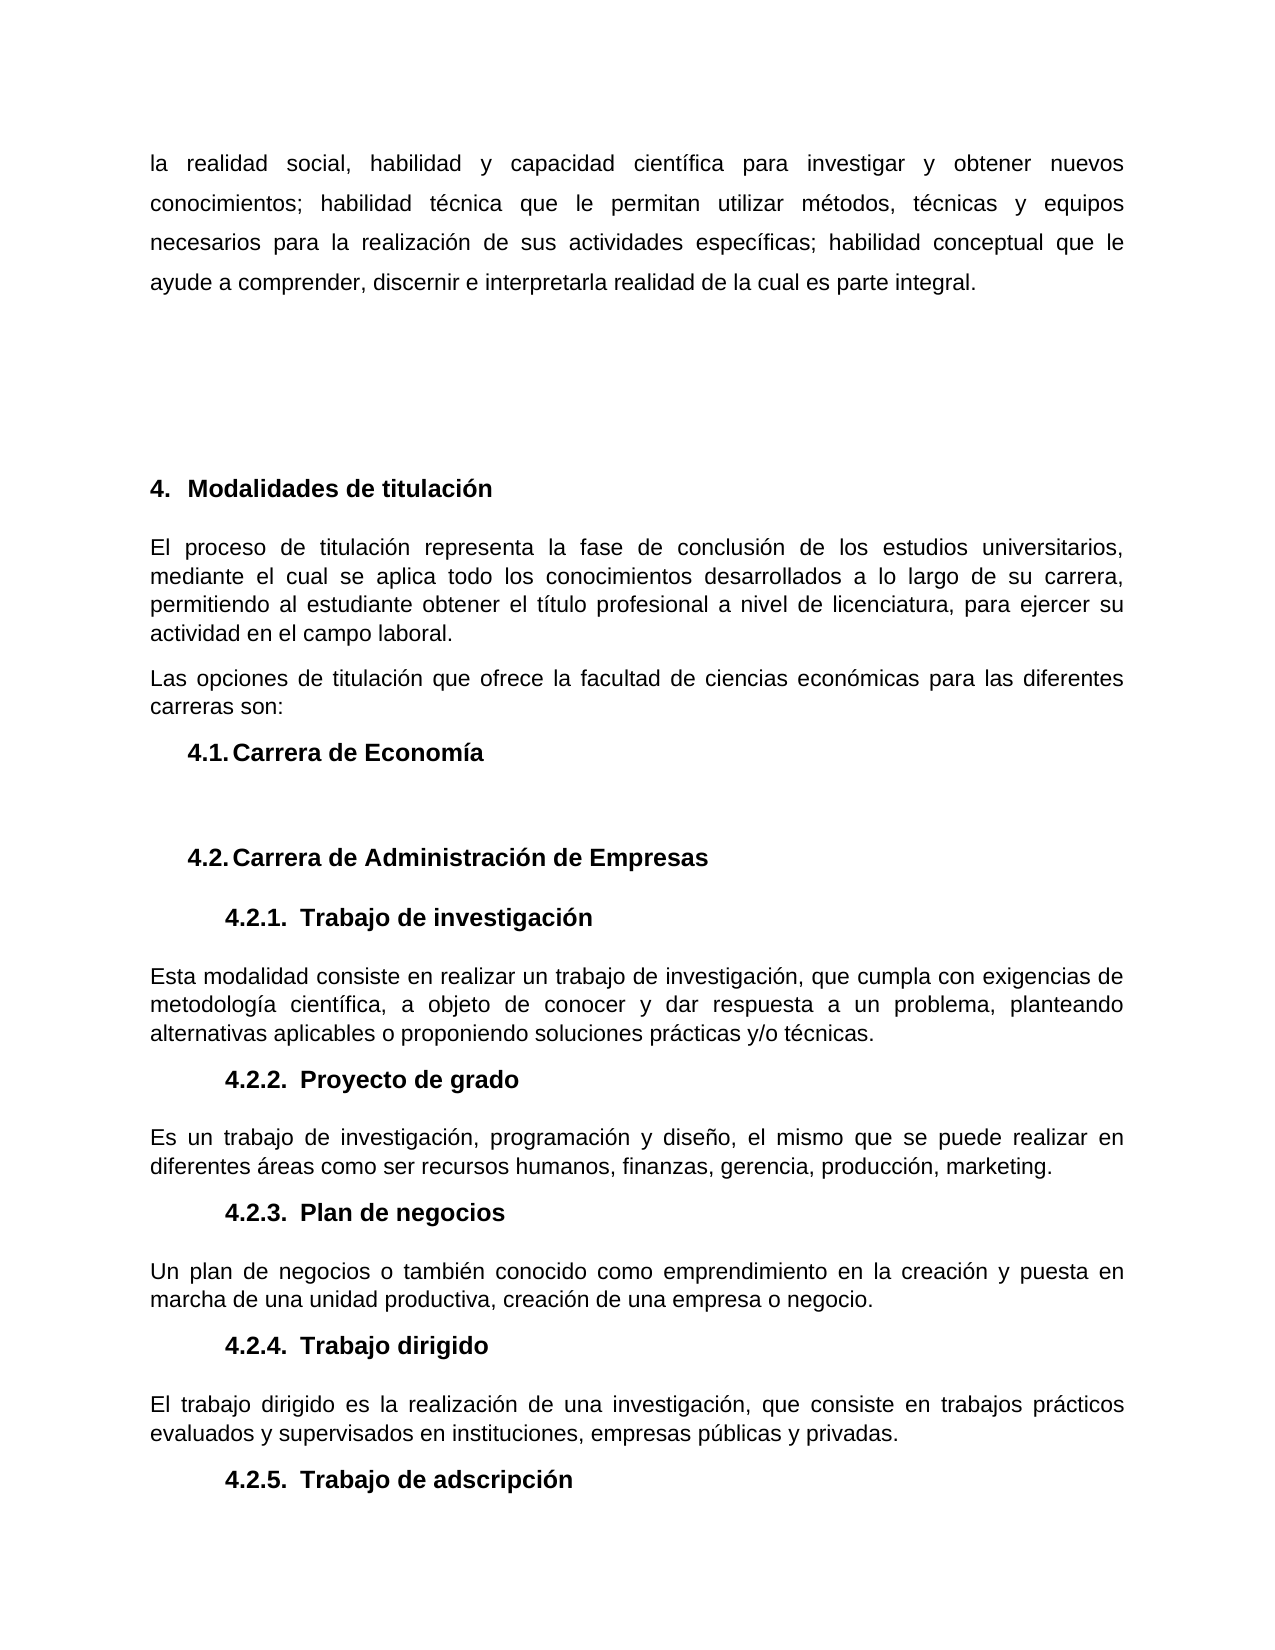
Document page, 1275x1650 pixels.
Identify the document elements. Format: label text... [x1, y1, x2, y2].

subtitle Trabajo dirigido [225, 1331, 1125, 1360]
text Las opciones de titulación que ofrece la facultad de ciencias económicas para las diferentes carreras son: [150, 664, 1125, 719]
subtitle Plan de negocios [225, 1198, 1125, 1227]
subtitle Proyecto de grado [225, 1064, 1125, 1093]
subtitle Carrera de Economía [187, 738, 1125, 767]
text El proceso de titulación representa la fase de conclusión de los estudios universitarios, mediante el cual se aplica todo los conocimientos desarrollados a lo largo de su carrera, permitiendo al estudiante obtener el título profesional a nivel de licenciatura, para ejercer su actividad en el campo laboral. [150, 534, 1125, 646]
subtitle Modalidades de titulación [150, 474, 1125, 503]
subtitle Carrera de Administración de Empresas [187, 843, 1125, 872]
subtitle Trabajo de adscripción [225, 1464, 1125, 1493]
text Esta modalidad consiste en realizar un trabajo de investigación, que cumpla con exigencias de metodología científica, a objeto de conocer y dar respuesta a un problema, planteando alternativas aplicables o proponiendo soluciones prácticas y/o técnicas. [150, 963, 1125, 1046]
subtitle Trabajo de investigación [225, 903, 1125, 932]
